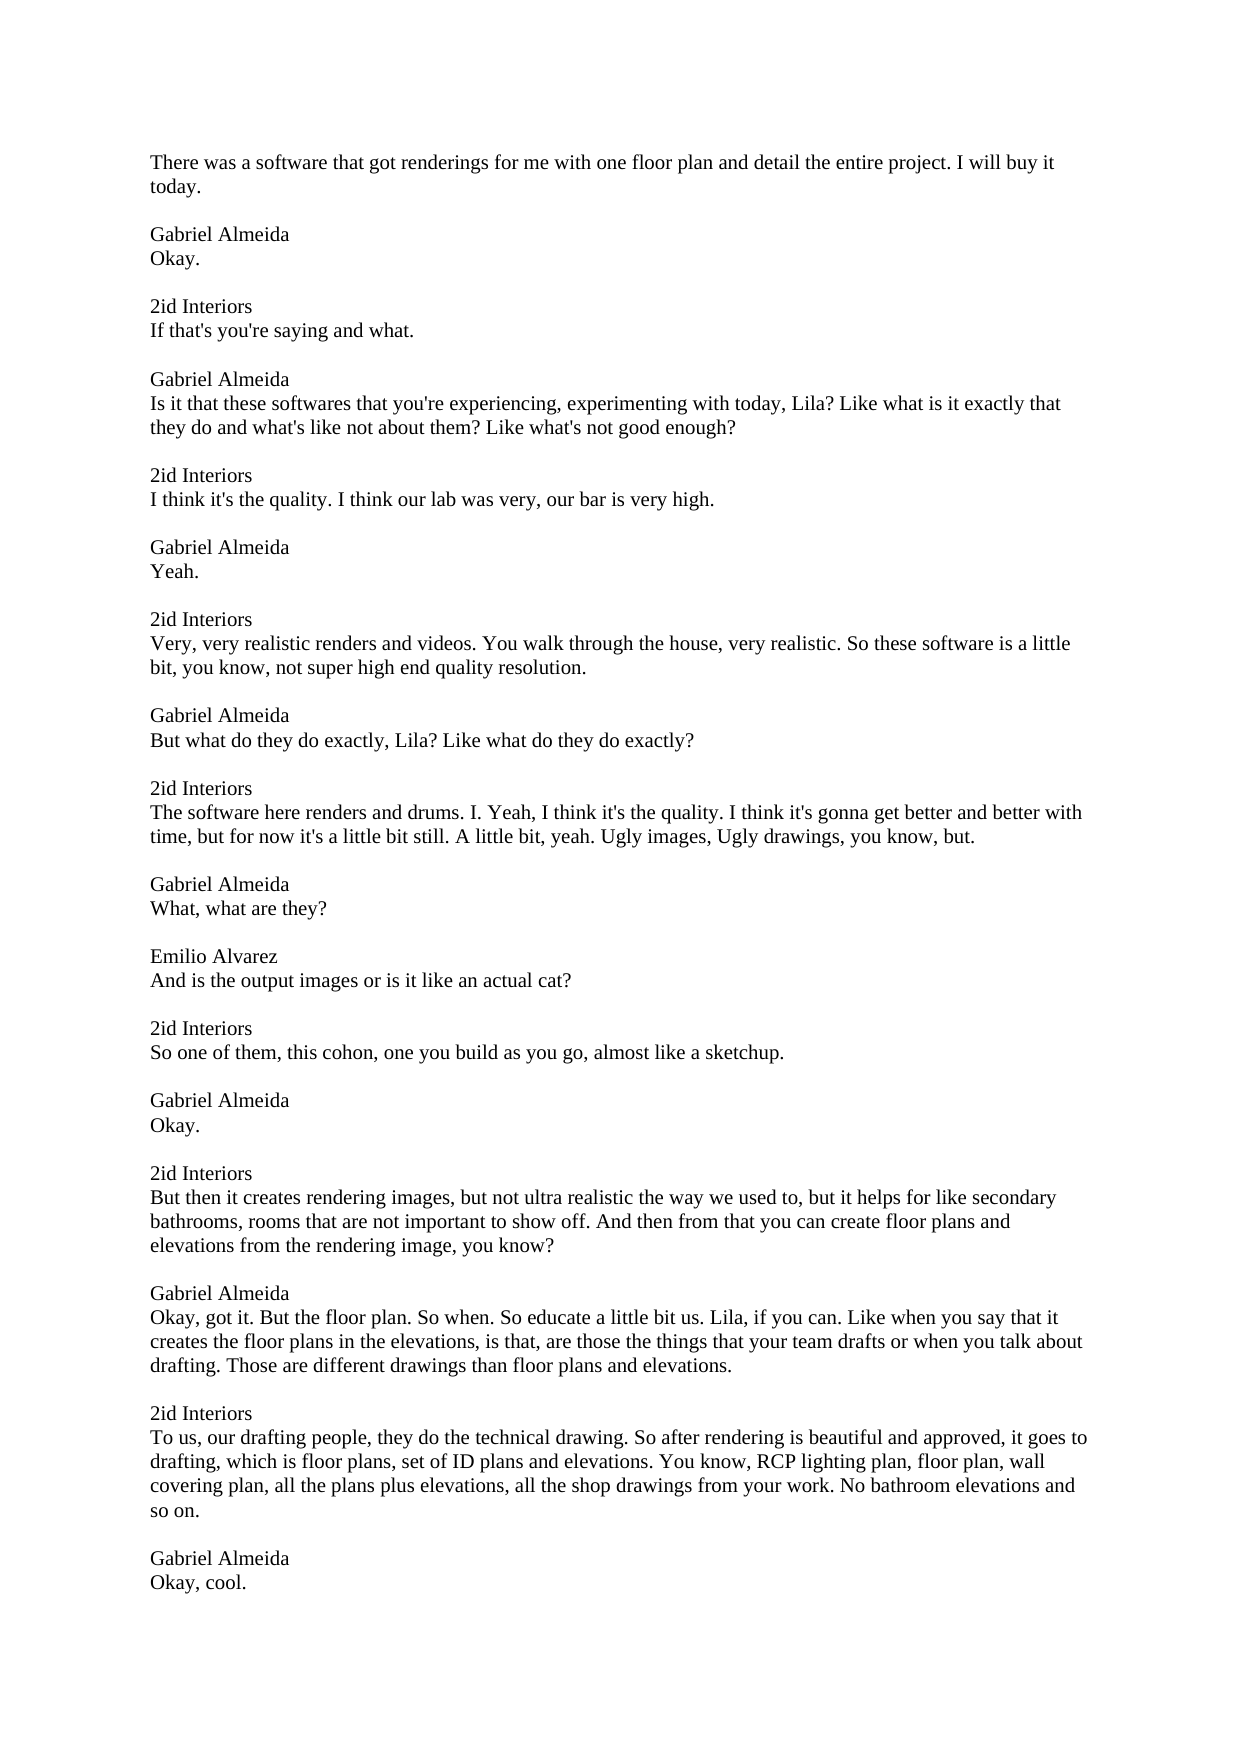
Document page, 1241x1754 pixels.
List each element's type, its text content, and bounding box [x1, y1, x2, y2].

text 2id Interiors If that's you're saying and what. [150, 270, 1090, 342]
text Gabriel Almeida What, what are they? [150, 848, 1090, 920]
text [150, 150, 1090, 198]
text Gabriel Almeida Yeah. [150, 511, 1090, 583]
text Gabriel Almeida But what do they do exactly, Lila? Like what do they do exactly? [150, 679, 1090, 752]
text 2id Interiors So one of them, this cohon, one you build as you go, almost like a sketchup. [150, 992, 1090, 1064]
text Emilio Alvarez And is the output images or is it like an actual cat? [150, 920, 1090, 992]
text Gabriel Almeida Okay, cool. [150, 1522, 1090, 1594]
text 2id Interiors Very, very realistic renders and videos. You walk through the house, very realistic. So these software is a little bit, you know, not super high end quality resolution. [150, 583, 1090, 679]
text Gabriel Almeida Okay. [150, 1064, 1090, 1137]
text Gabriel Almeida Okay. [150, 198, 1090, 270]
text 2id Interiors I think it's the quality. I think our lab was very, our bar is very high. [150, 439, 1090, 511]
text Gabriel Almeida Okay, got it. But the floor plan. So when. So educate a little bit us. Lila, if you can. Like when you say that it creates the floor plans in the elevations, is that, are those the things that your team drafts or when you talk about drafting. Those are different drawings than floor plans and elevations. [150, 1257, 1090, 1377]
text 2id Interiors But then it creates rendering images, but not ultra realistic the way we used to, but it helps for like secondary bathrooms, rooms that are not important to show off. And then from that you can create floor plans and elevations from the rendering image, you know? [150, 1137, 1090, 1257]
text Gabriel Almeida Is it that these softwares that you're experiencing, experimenting with today, Lila? Like what is it exactly that they do and what's like not about them? Like what's not good enough? [150, 342, 1090, 439]
text 2id Interiors To us, our drafting people, they do the technical drawing. So after rendering is beautiful and approved, it goes to drafting, which is floor plans, set of ID plans and elevations. You know, RCP lighting plan, floor plan, wall covering plan, all the plans plus elevations, all the shop drawings from your work. No bathroom elevations and so on. [150, 1377, 1090, 1522]
text 2id Interiors The software here renders and drums. I. Yeah, I think it's the quality. I think it's gonna get better and better with time, but for now it's a little bit still. A little bit, yeah. Ugly images, Ugly drawings, you know, but. [150, 752, 1090, 848]
